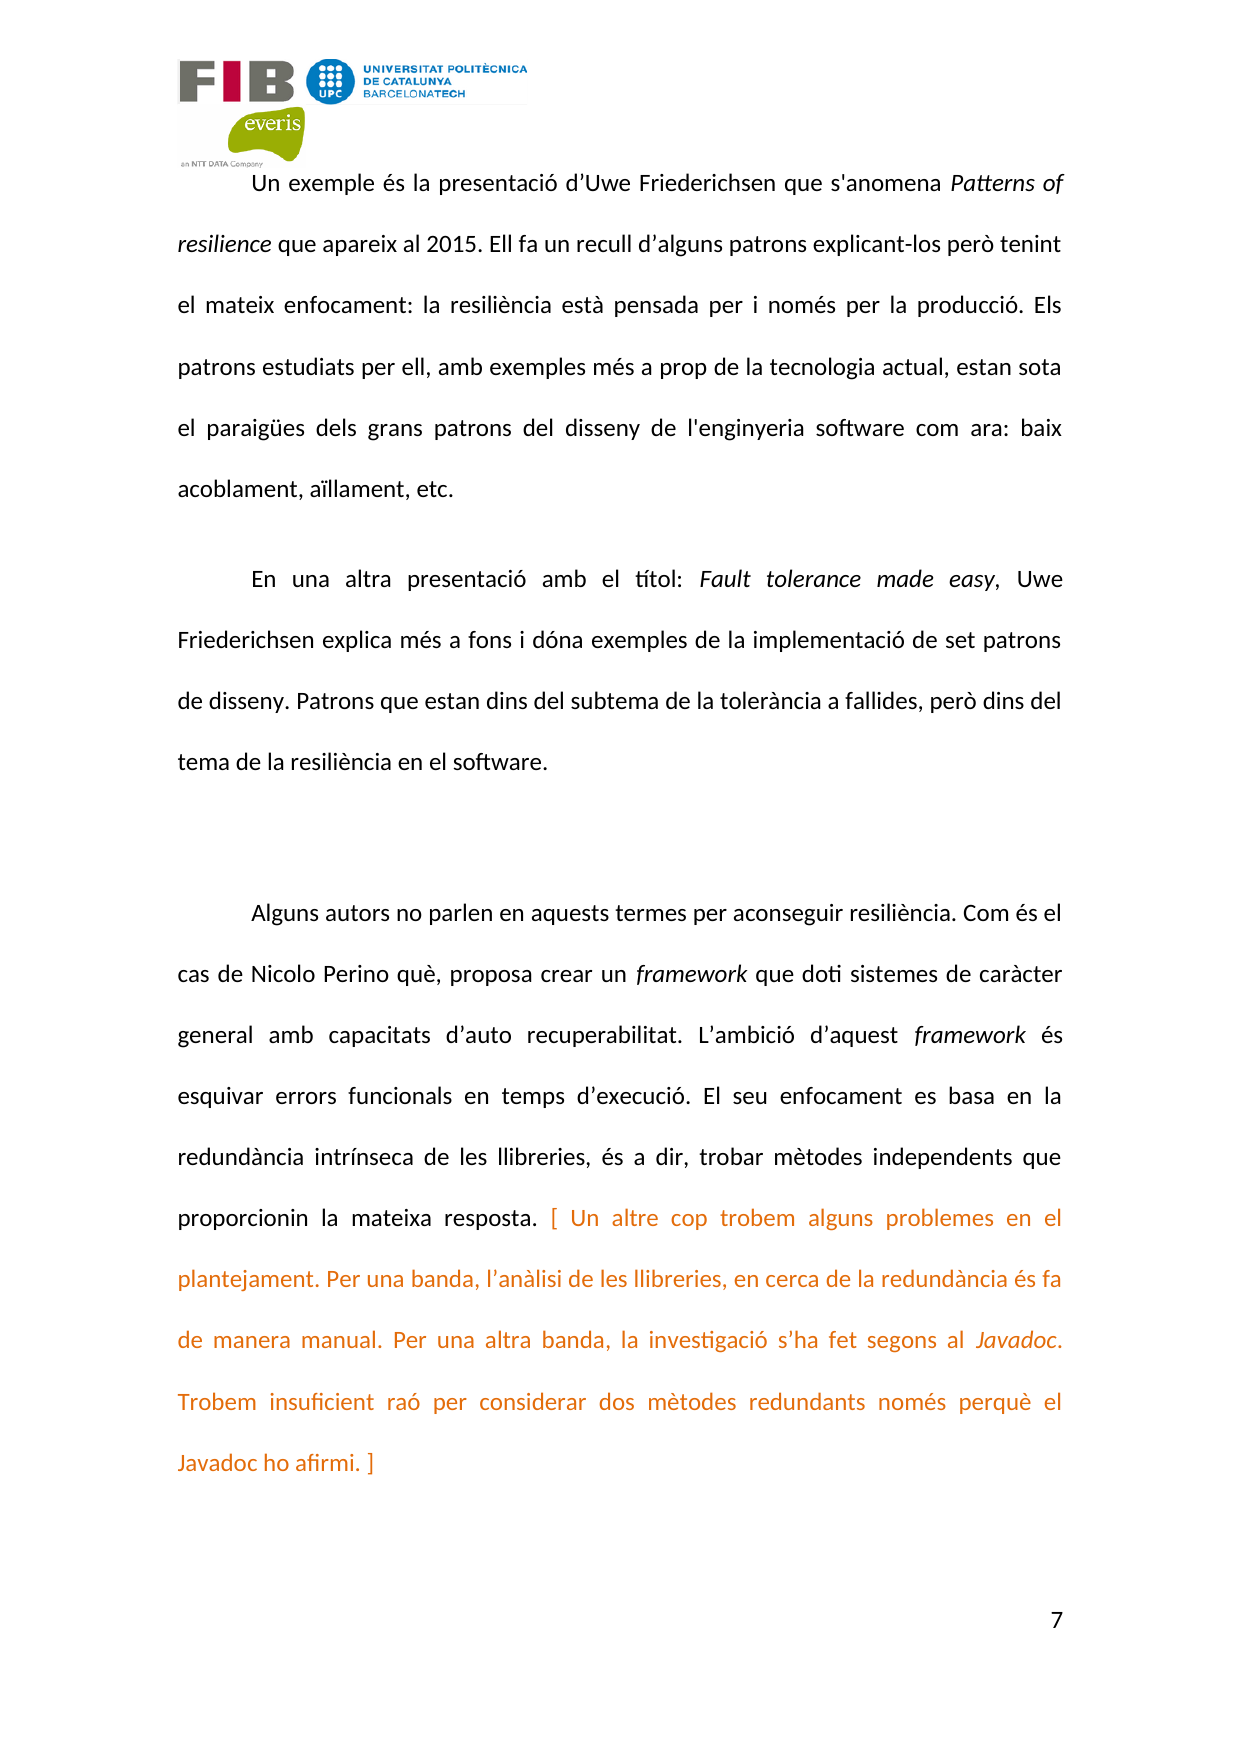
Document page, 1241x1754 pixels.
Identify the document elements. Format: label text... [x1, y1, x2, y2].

picture [177, 59, 528, 168]
text En una altra presentació amb el títol: Fault tolerance made easy, Uwe Friederichsen explica més a fons i dóna exemples de la implementació de set patrons de disseny. Patrons que estan dins del subtema de la tolerància a fallides, però dins del tema de la resiliència en el software. [177, 563, 1063, 777]
text Alguns autors no parlen en aquests termes per aconseguir resiliència. Com és el cas de Nicolo Perino què, proposa crear un framework que doti sistemes de caràcter general amb capacitats d’auto recuperabilitat. L’ambició d’aquest framework és esquivar errors funcionals en temps d’execució. El seu enfocament es basa en la redundància intrínseca de les llibreries, és a dir, trobar mètodes independents que proporcionin la mateixa resposta. [ Un altre cop trobem alguns problemes en el plantejament. Per una banda, l’anàlisi de les llibreries, en cerca de la redundància és fa de manera manual. Per una altra banda, la investigació s’ha fet segons al Javadoc. Trobem insuficient raó per considerar dos mètodes redundants només perquè el Javadoc ho afirmi. ] [177, 897, 1063, 1477]
